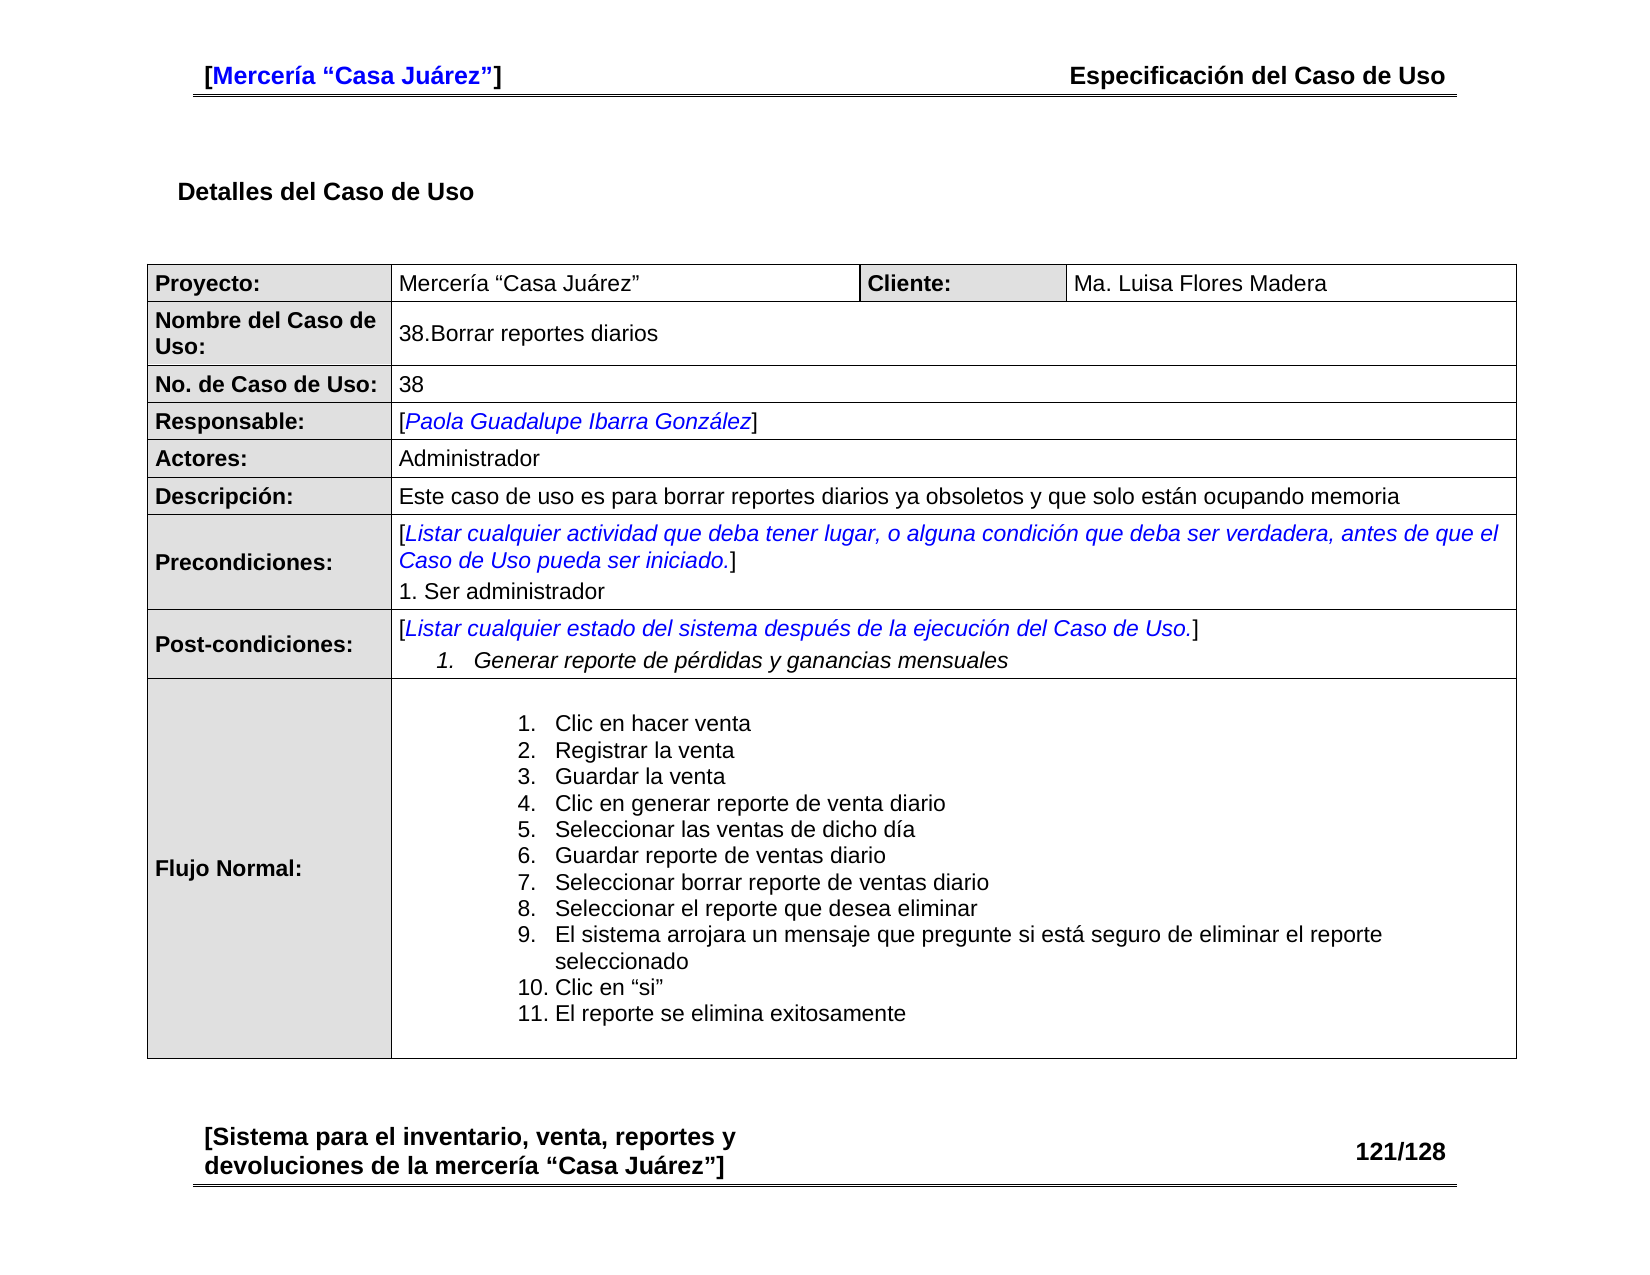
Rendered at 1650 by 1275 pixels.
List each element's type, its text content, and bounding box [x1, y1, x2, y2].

table_cell Clic en hacer venta Registrar la venta Guardar la venta Clic en generar reporte de venta diario Seleccionar las ventas de dicho día Guardar reporte de ventas diario Seleccionar borrar reporte de ventas diario Seleccionar el reporte que desea eliminar El sistema arrojara un mensaje que pregunte si está seguro de eliminar el reporte seleccionado Clic en “si” El reporte se elimina exitosamente [392, 679, 1516, 1058]
table_header Cliente: [861, 265, 1066, 301]
table_cell Post-condiciones: [148, 610, 391, 678]
table_cell Flujo Normal: [148, 679, 391, 1058]
table_cell [Listar cualquier estado del sistema después de la ejecución del Caso de Uso.] Generar reporte de pérdidas y ganancias mensuales [392, 610, 1516, 678]
table_cell Descripción: [148, 478, 391, 514]
table_cell [Paola Guadalupe Ibarra González] [392, 403, 1516, 439]
table_header Proyecto: [148, 265, 391, 301]
table_cell Precondiciones: [148, 515, 391, 609]
table_cell No. de Caso de Uso: [148, 366, 391, 402]
table_cell Este caso de uso es para borrar reportes diarios ya obsoletos y que solo están ocupando memoria [392, 478, 1516, 514]
text Detalles del Caso de Uso [177, 177, 1473, 206]
table_cell Actores: [148, 440, 391, 477]
table_cell Nombre del Caso de Uso: [148, 302, 391, 364]
table_cell Administrador [392, 440, 1516, 477]
table_cell [Listar cualquier actividad que deba tener lugar, o alguna condición que deba ser verdadera, antes de que el Caso de Uso pueda ser iniciado.] 1. Ser administrador [392, 515, 1516, 609]
table_header Mercería “Casa Juárez” [392, 265, 859, 301]
table_header Ma. Luisa Flores Madera [1067, 265, 1516, 301]
table_cell 38.Borrar reportes diarios [392, 302, 1516, 364]
table_cell 38 [392, 366, 1516, 402]
table_cell Responsable: [148, 403, 391, 439]
